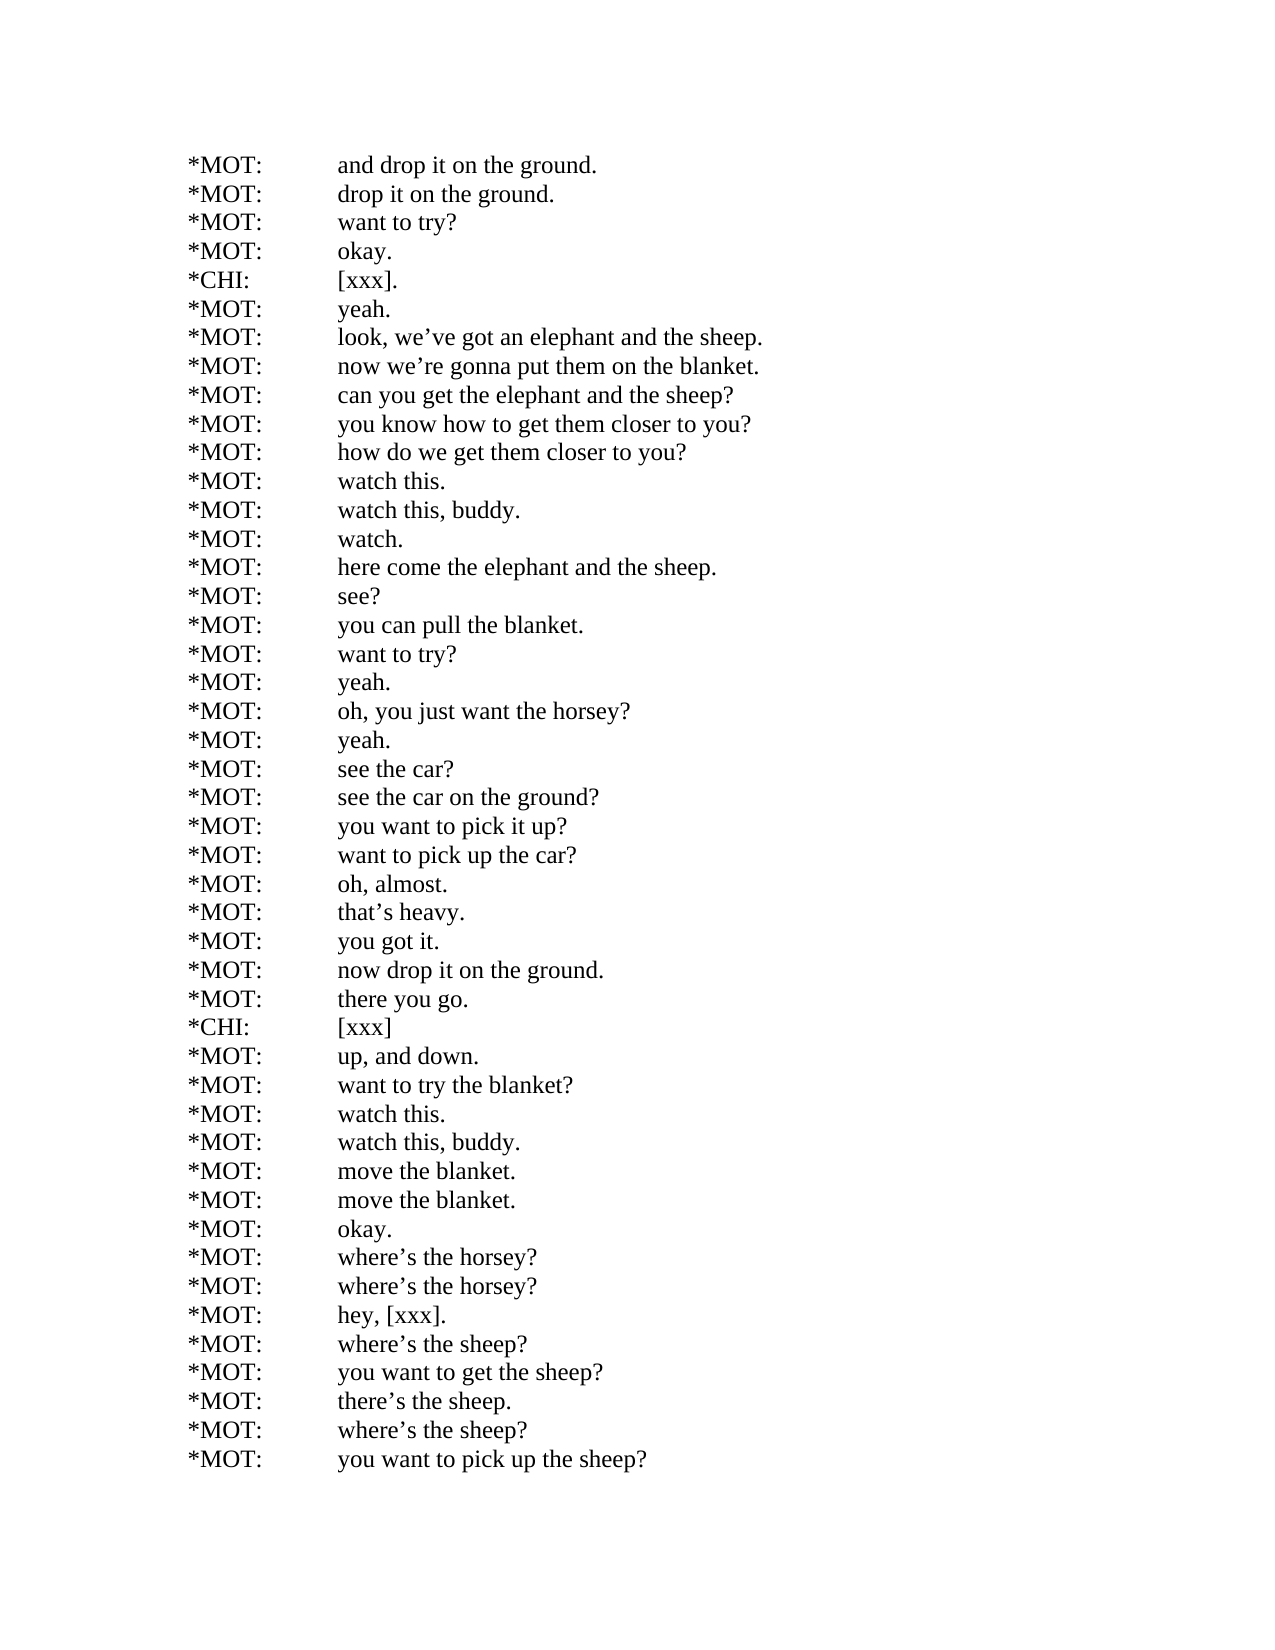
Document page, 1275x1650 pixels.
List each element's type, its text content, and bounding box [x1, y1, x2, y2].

text *MOT: you want to get the sheep? [187, 1357, 1087, 1386]
text *MOT: how do we get them closer to you? [187, 437, 1087, 466]
text *MOT: want to pick up the car? [187, 840, 1087, 869]
text *MOT: can you get the elephant and the sheep? [187, 380, 1087, 409]
text *MOT: now drop it on the ground. [187, 955, 1087, 984]
text *MOT: where’s the horsey? [187, 1271, 1087, 1300]
text *MOT: move the blanket. [187, 1156, 1087, 1185]
text *MOT: you got it. [187, 926, 1087, 955]
text *MOT: oh, almost. [187, 869, 1087, 897]
text *MOT: you can pull the blanket. [187, 610, 1087, 639]
text *MOT: there’s the sheep. [187, 1386, 1087, 1415]
text *MOT: oh, you just want the horsey? [187, 696, 1087, 725]
text *MOT: now we’re gonna put them on the blanket. [187, 351, 1087, 380]
text *MOT: see? [187, 581, 1087, 610]
text *MOT: hey, [xxx]. [187, 1300, 1087, 1329]
text *MOT: watch this. [187, 466, 1087, 495]
text *MOT: watch. [187, 524, 1087, 552]
text *MOT: where’s the horsey? [187, 1242, 1087, 1271]
text *MOT: move the blanket. [187, 1185, 1087, 1214]
text *MOT: see the car? [187, 754, 1087, 782]
text *MOT: want to try? [187, 207, 1087, 236]
text *MOT: yeah. [187, 725, 1087, 754]
text *MOT: look, we’ve got an elephant and the sheep. [187, 322, 1087, 351]
text *MOT: watch this. [187, 1099, 1087, 1127]
text *MOT: you want to pick up the sheep? [187, 1444, 1087, 1472]
text *MOT: where’s the sheep? [187, 1329, 1087, 1357]
text *MOT: you want to pick it up? [187, 811, 1087, 840]
text *MOT: watch this, buddy. [187, 1127, 1087, 1156]
text *MOT: yeah. [187, 667, 1087, 696]
text *MOT: that’s heavy. [187, 897, 1087, 926]
text *MOT: here come the elephant and the sheep. [187, 552, 1087, 581]
text *MOT: want to try? [187, 639, 1087, 667]
text *MOT: up, and down. [187, 1041, 1087, 1070]
text *MOT: see the car on the ground? [187, 782, 1087, 811]
text *MOT: you know how to get them closer to you? [187, 409, 1087, 437]
text *MOT: watch this, buddy. [187, 495, 1087, 524]
text *MOT: okay. [187, 236, 1087, 265]
text *MOT: where’s the sheep? [187, 1415, 1087, 1444]
text *MOT: want to try the blanket? [187, 1070, 1087, 1099]
text *MOT: drop it on the ground. [187, 179, 1087, 207]
text *CHI: [xxx]. [187, 265, 1087, 294]
text *MOT: there you go. [187, 984, 1087, 1012]
text *MOT: okay. [187, 1214, 1087, 1242]
text *MOT: yeah. [187, 294, 1087, 322]
text *CHI: [xxx] [187, 1012, 1087, 1041]
text *MOT: and drop it on the ground. [187, 150, 1087, 179]
